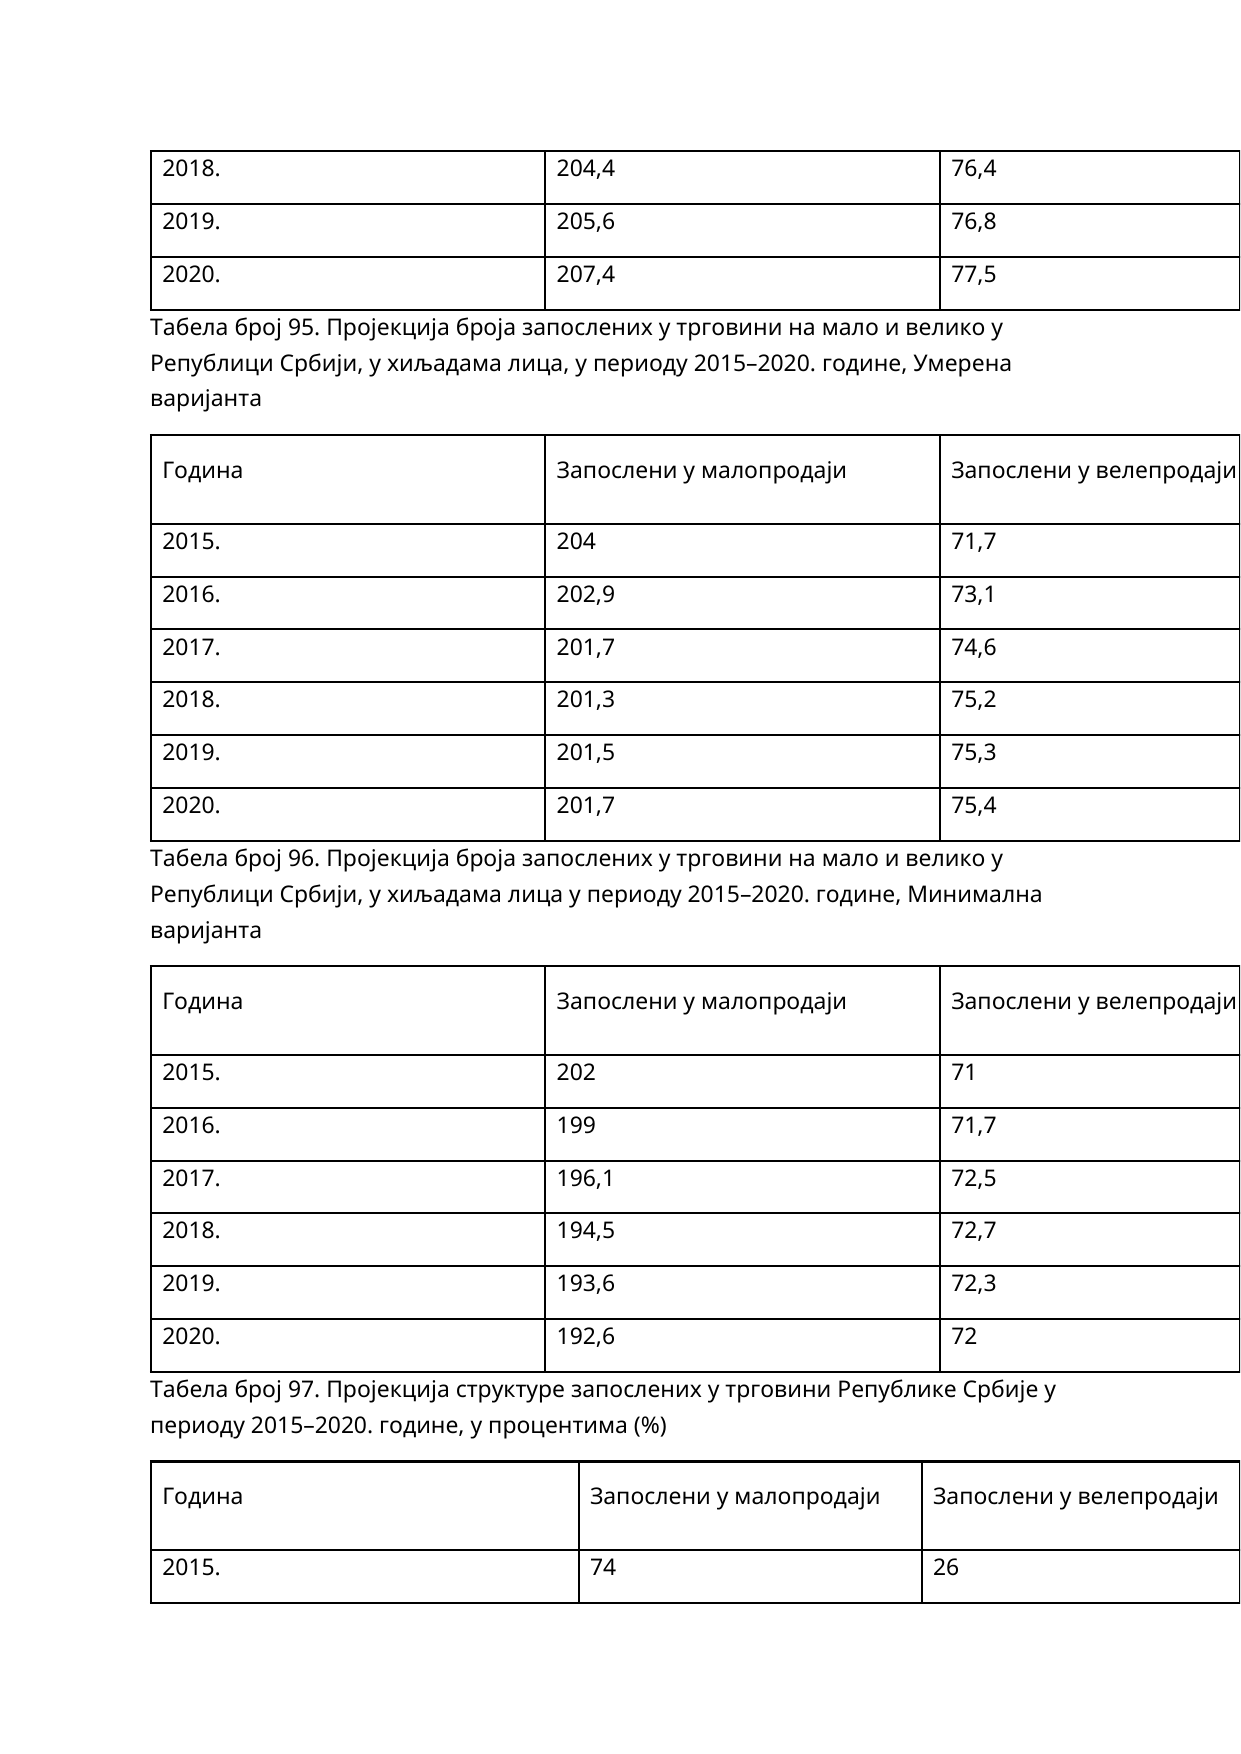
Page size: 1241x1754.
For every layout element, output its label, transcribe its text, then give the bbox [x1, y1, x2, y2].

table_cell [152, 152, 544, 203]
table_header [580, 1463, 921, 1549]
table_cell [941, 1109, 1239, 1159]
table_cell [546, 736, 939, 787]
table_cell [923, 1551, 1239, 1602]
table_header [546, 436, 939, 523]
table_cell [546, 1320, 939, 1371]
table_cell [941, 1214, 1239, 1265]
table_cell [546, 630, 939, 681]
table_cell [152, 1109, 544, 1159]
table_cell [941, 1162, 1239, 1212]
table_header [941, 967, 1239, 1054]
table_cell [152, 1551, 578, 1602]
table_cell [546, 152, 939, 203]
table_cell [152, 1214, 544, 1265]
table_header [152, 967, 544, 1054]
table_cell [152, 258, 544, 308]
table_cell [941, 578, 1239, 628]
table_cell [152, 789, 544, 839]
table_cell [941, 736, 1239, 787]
text Табела број 95. Пројекција броја запослених у трговини на мало и велико у Републици Србији, у хиљадама лица, у периоду 2015–2020. године, Умерена варијанта [150, 311, 1090, 414]
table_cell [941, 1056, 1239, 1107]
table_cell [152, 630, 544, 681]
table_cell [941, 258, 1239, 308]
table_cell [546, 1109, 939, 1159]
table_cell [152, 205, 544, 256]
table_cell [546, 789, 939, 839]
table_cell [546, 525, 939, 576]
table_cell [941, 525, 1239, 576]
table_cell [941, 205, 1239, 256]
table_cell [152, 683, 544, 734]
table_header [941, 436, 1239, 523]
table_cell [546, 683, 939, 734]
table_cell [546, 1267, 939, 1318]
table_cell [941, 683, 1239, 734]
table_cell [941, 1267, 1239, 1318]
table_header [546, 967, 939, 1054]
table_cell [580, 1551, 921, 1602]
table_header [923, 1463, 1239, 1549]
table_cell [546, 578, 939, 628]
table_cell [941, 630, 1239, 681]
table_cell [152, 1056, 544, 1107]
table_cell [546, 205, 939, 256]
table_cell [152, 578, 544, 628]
text Табела број 97. Пројекција структуре запослених у трговини Републике Србије у периоду 2015–2020. године, у процентима (%) [150, 1373, 1090, 1440]
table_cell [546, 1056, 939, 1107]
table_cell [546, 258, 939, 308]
text Табела број 96. Пројекција броја запослених у трговини на мало и велико у Републици Србији, у хиљадама лица у периоду 2015–2020. године, Минимална варијанта [150, 842, 1090, 945]
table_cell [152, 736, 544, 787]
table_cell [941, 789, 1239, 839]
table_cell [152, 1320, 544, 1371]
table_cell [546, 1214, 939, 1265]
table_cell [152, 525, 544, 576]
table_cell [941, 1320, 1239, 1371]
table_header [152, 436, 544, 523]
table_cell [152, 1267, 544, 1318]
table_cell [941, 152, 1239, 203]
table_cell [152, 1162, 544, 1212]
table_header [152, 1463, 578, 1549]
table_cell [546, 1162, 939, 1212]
